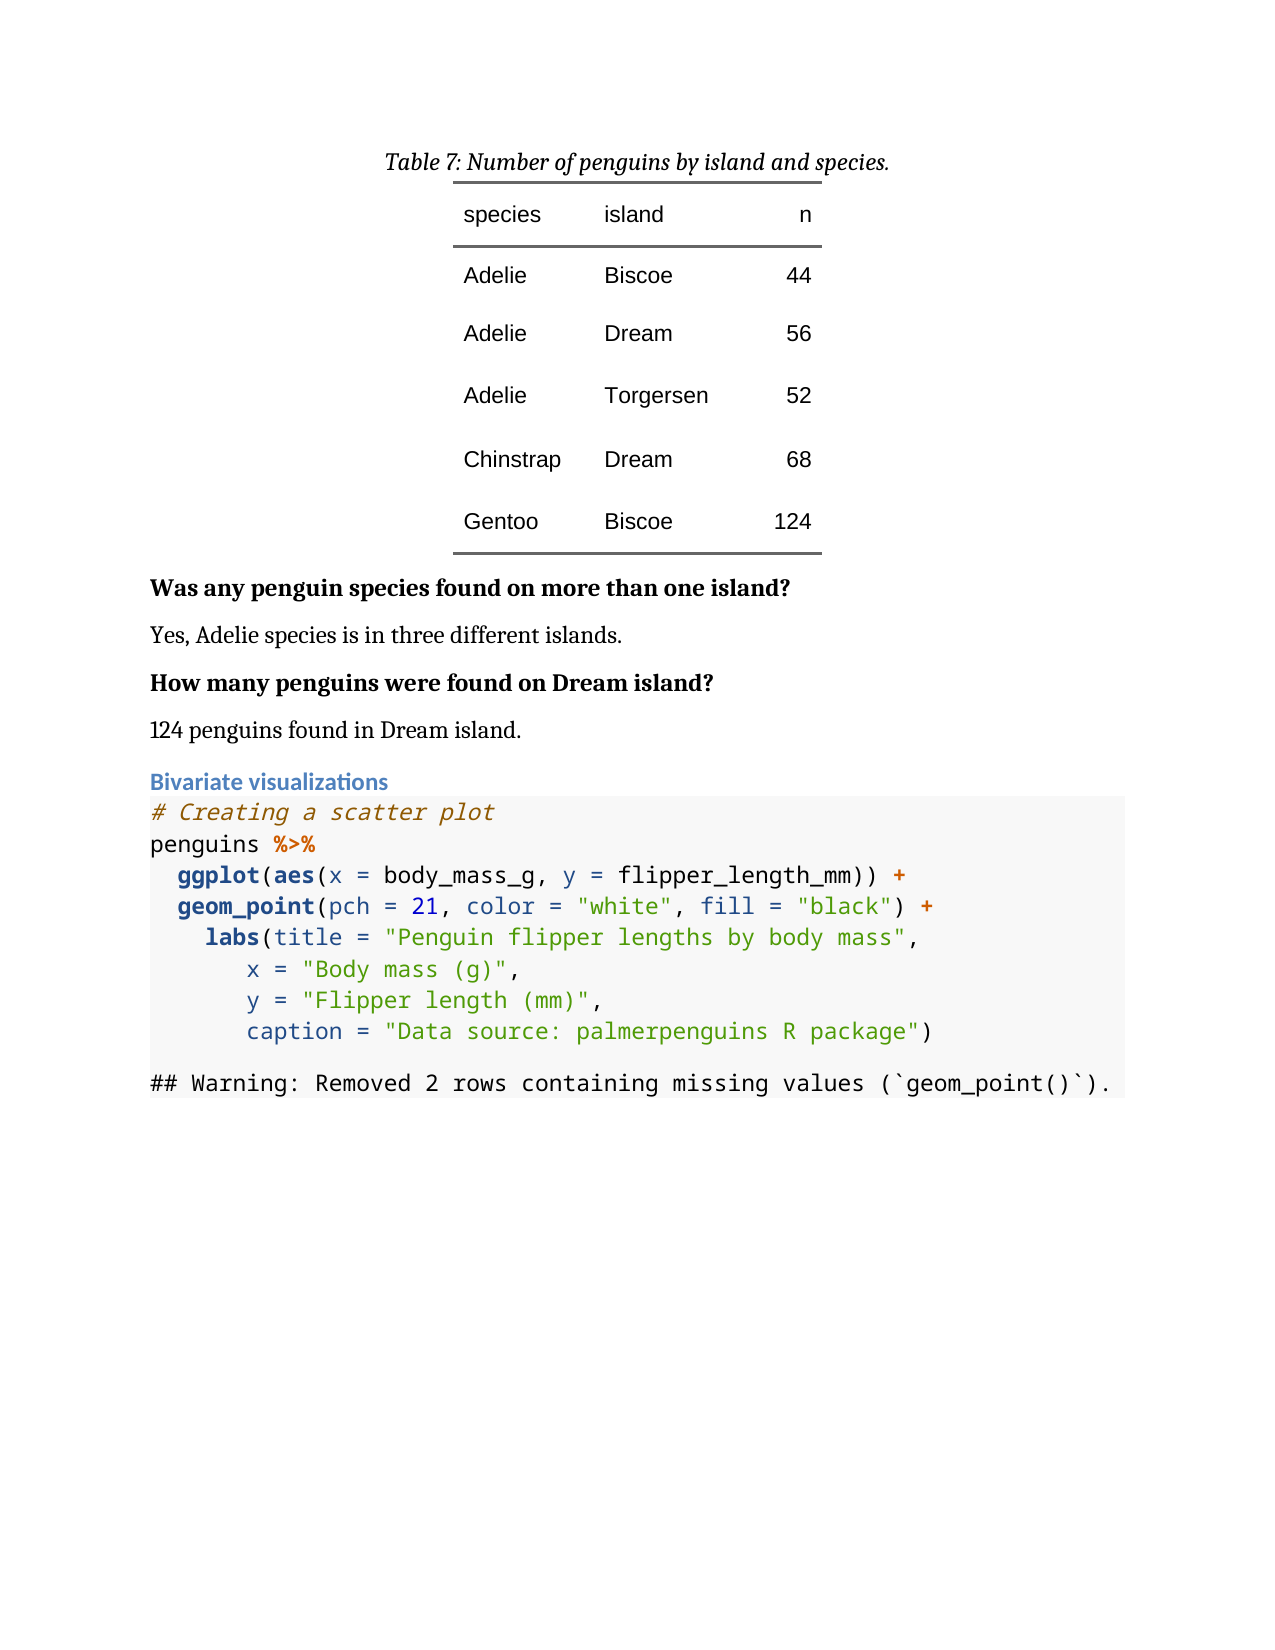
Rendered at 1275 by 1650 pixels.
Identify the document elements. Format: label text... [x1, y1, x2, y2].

text ## Warning: Removed 2 rows containing missing values (`geom_point()`). [150, 1067, 1125, 1098]
text Was any penguin species found on more than one island? [150, 574, 1125, 602]
table_cell 68 [741, 428, 822, 492]
table_cell Dream [594, 305, 741, 364]
text Yes, Adelie species is in three different islands. [150, 621, 1125, 650]
text Table 7: Number of penguins by island and species. [156, 150, 1119, 175]
table_cell Adelie [453, 364, 594, 428]
table_cell Adelie [453, 305, 594, 364]
table_header species [453, 184, 594, 245]
table_header island [594, 184, 741, 245]
text 124 penguins found in Dream island. [150, 716, 1125, 745]
subtitle Bivariate visualizations [150, 766, 1125, 796]
table_cell 56 [741, 305, 822, 364]
table_cell Gentoo [453, 492, 594, 552]
table_header n [741, 184, 822, 245]
table_cell Adelie [453, 248, 594, 304]
table_cell Biscoe [594, 492, 741, 552]
text # Creating a scatter plot penguins %>% ggplot(aes(x = body_mass_g, y = flipper_length_mm)) + geom_point(pch = 21, color = "white", fill = "black") + labs(title = "Penguin flipper lengths by body mass", x = "Body mass (g)", y = "Flipper length (mm)", caption = "Data source: palmerpenguins R package") [150, 796, 1125, 1046]
table_cell Chinstrap [453, 428, 594, 492]
table_cell Torgersen [594, 364, 741, 428]
table_cell 124 [741, 492, 822, 552]
table_cell Dream [594, 428, 741, 492]
text How many penguins were found on Dream island? [150, 669, 1125, 697]
table_cell 52 [741, 364, 822, 428]
table_cell 44 [741, 248, 822, 304]
table_cell Biscoe [594, 248, 741, 304]
